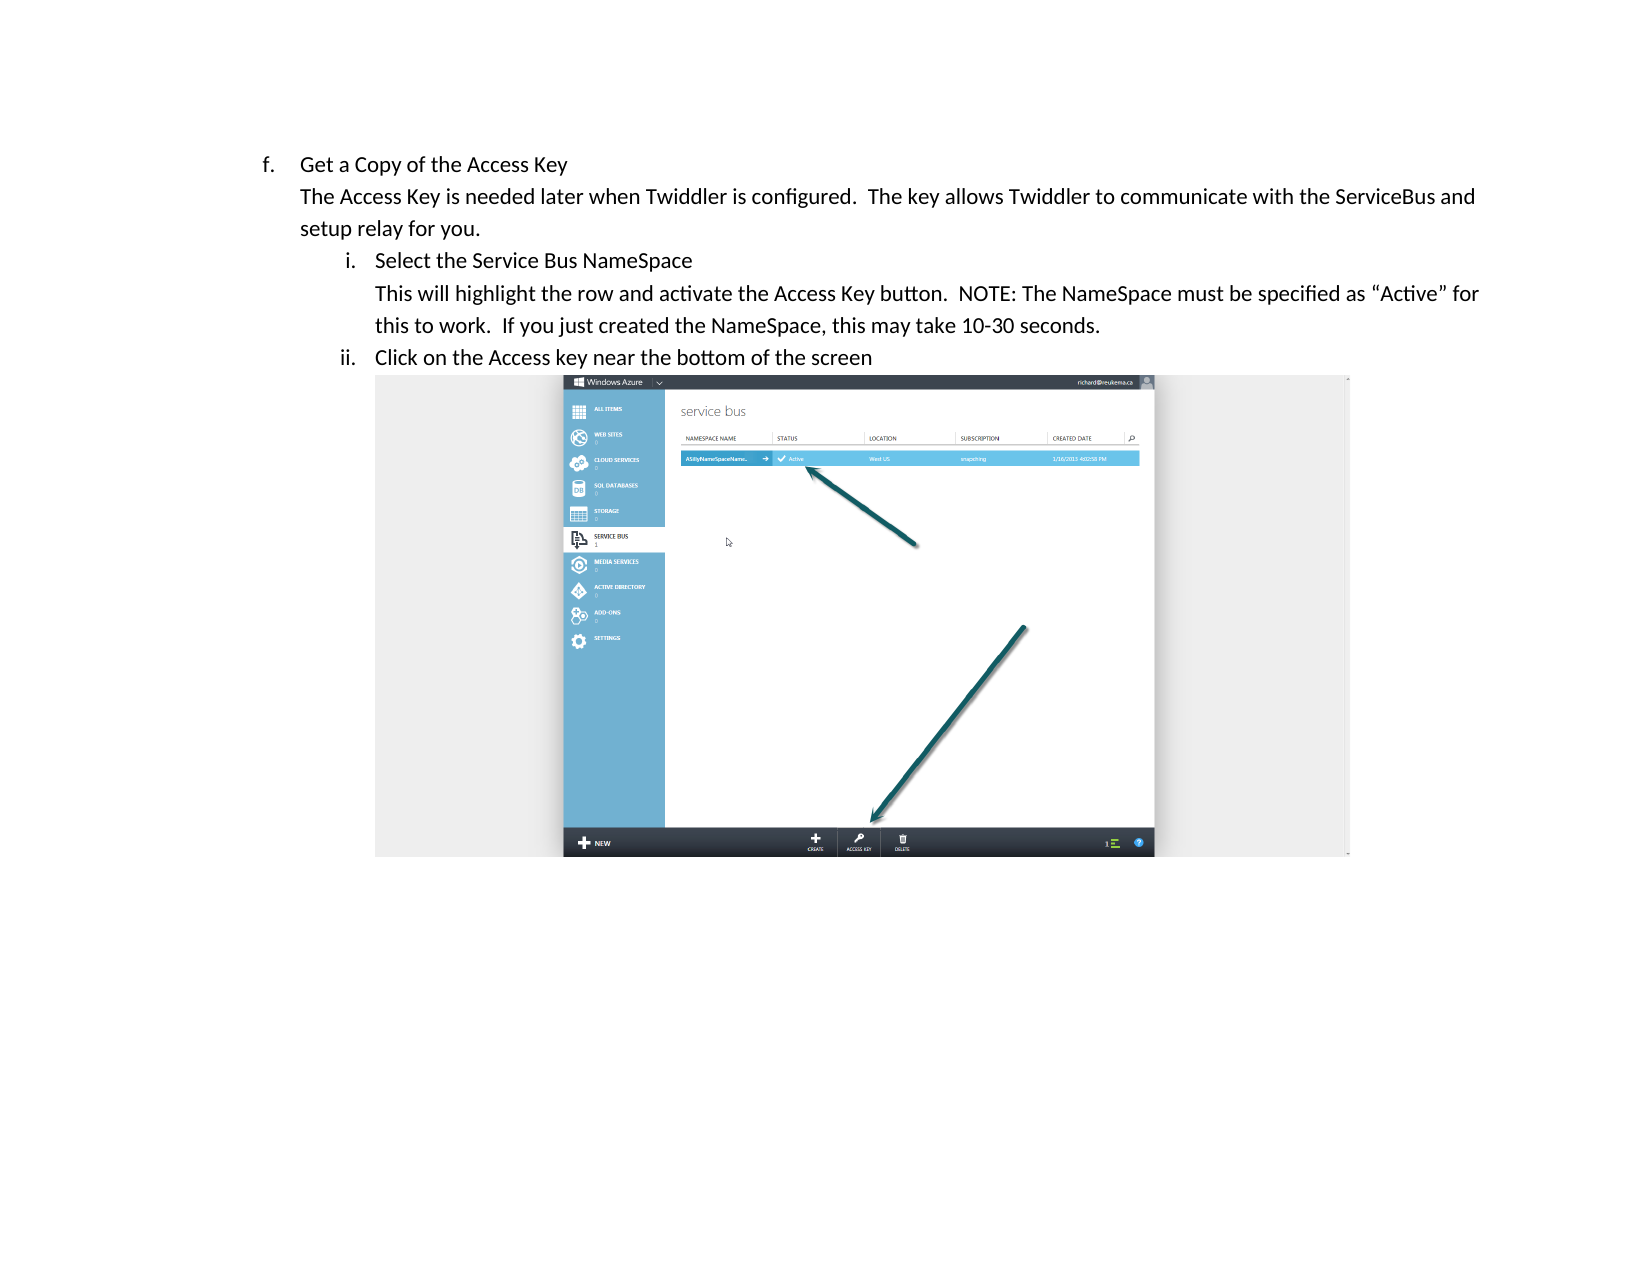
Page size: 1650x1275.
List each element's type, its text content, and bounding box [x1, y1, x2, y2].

picture [375, 375, 1350, 857]
list Get a Copy of the Access Key The Access Key is needed later when Twiddler is configured. The key allows Twiddler to communicate with the ServiceBus and setup relay for you. [262, 150, 1500, 242]
list Select the Service Bus NameSpace This will highlight the row and activate the Access Key button. NOTE: The NameSpace must be specified as “Active” for this to work. If you just created the NameSpace, this may take 10-30 seconds. [356, 247, 1500, 339]
